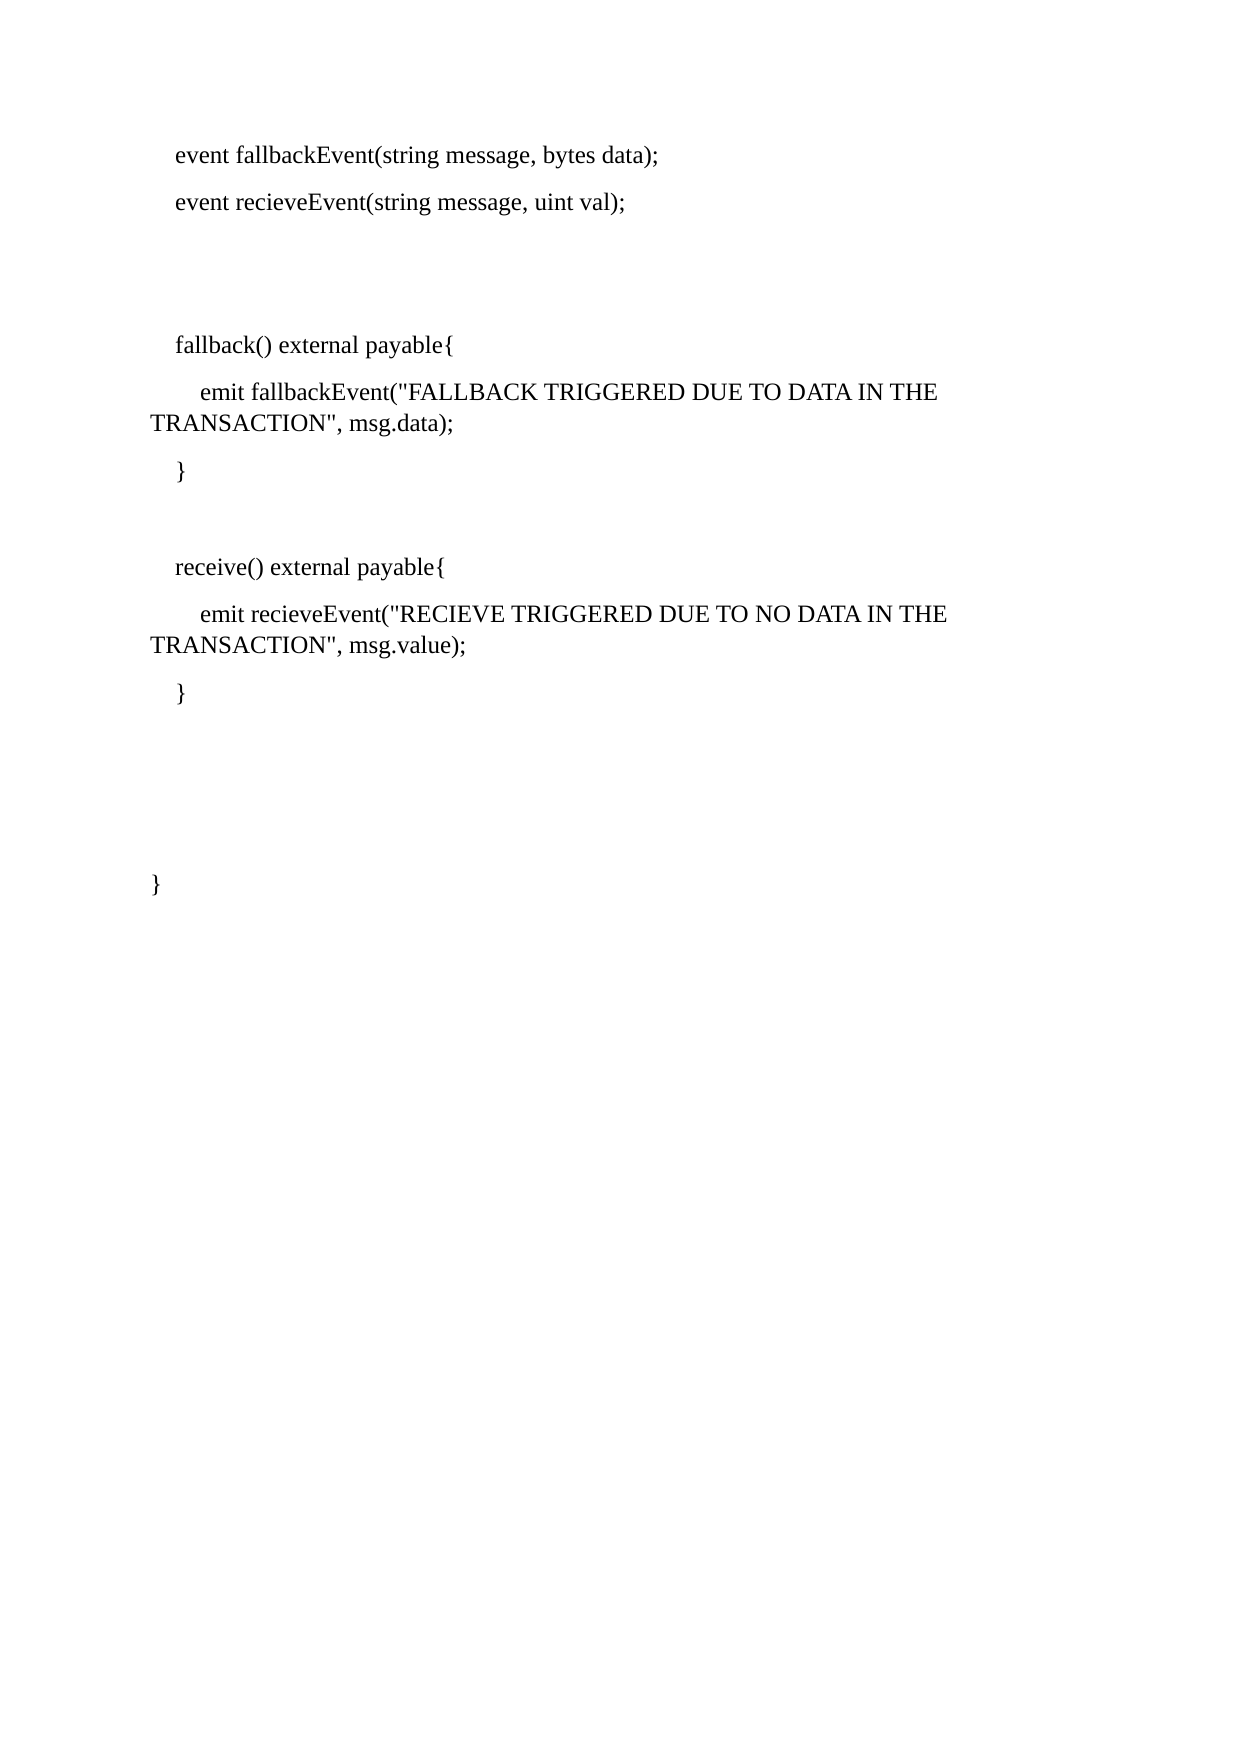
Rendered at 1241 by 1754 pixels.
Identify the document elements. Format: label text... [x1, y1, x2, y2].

text } [150, 456, 1090, 485]
text emit fallbackEvent("FALLBACK TRIGGERED DUE TO DATA IN THE TRANSACTION", msg.data); [150, 377, 1090, 437]
text } [150, 869, 1090, 898]
text fallback() external payable{ [150, 330, 1090, 358]
text emit recieveEvent("RECIEVE TRIGGERED DUE TO NO DATA IN THE TRANSACTION", msg.value); [150, 599, 1090, 659]
text receive() external payable{ [150, 552, 1090, 580]
text event fallbackEvent(string message, bytes data); [150, 140, 1090, 168]
text event recieveEvent(string message, uint val); [150, 187, 1090, 216]
text } [150, 678, 1090, 707]
